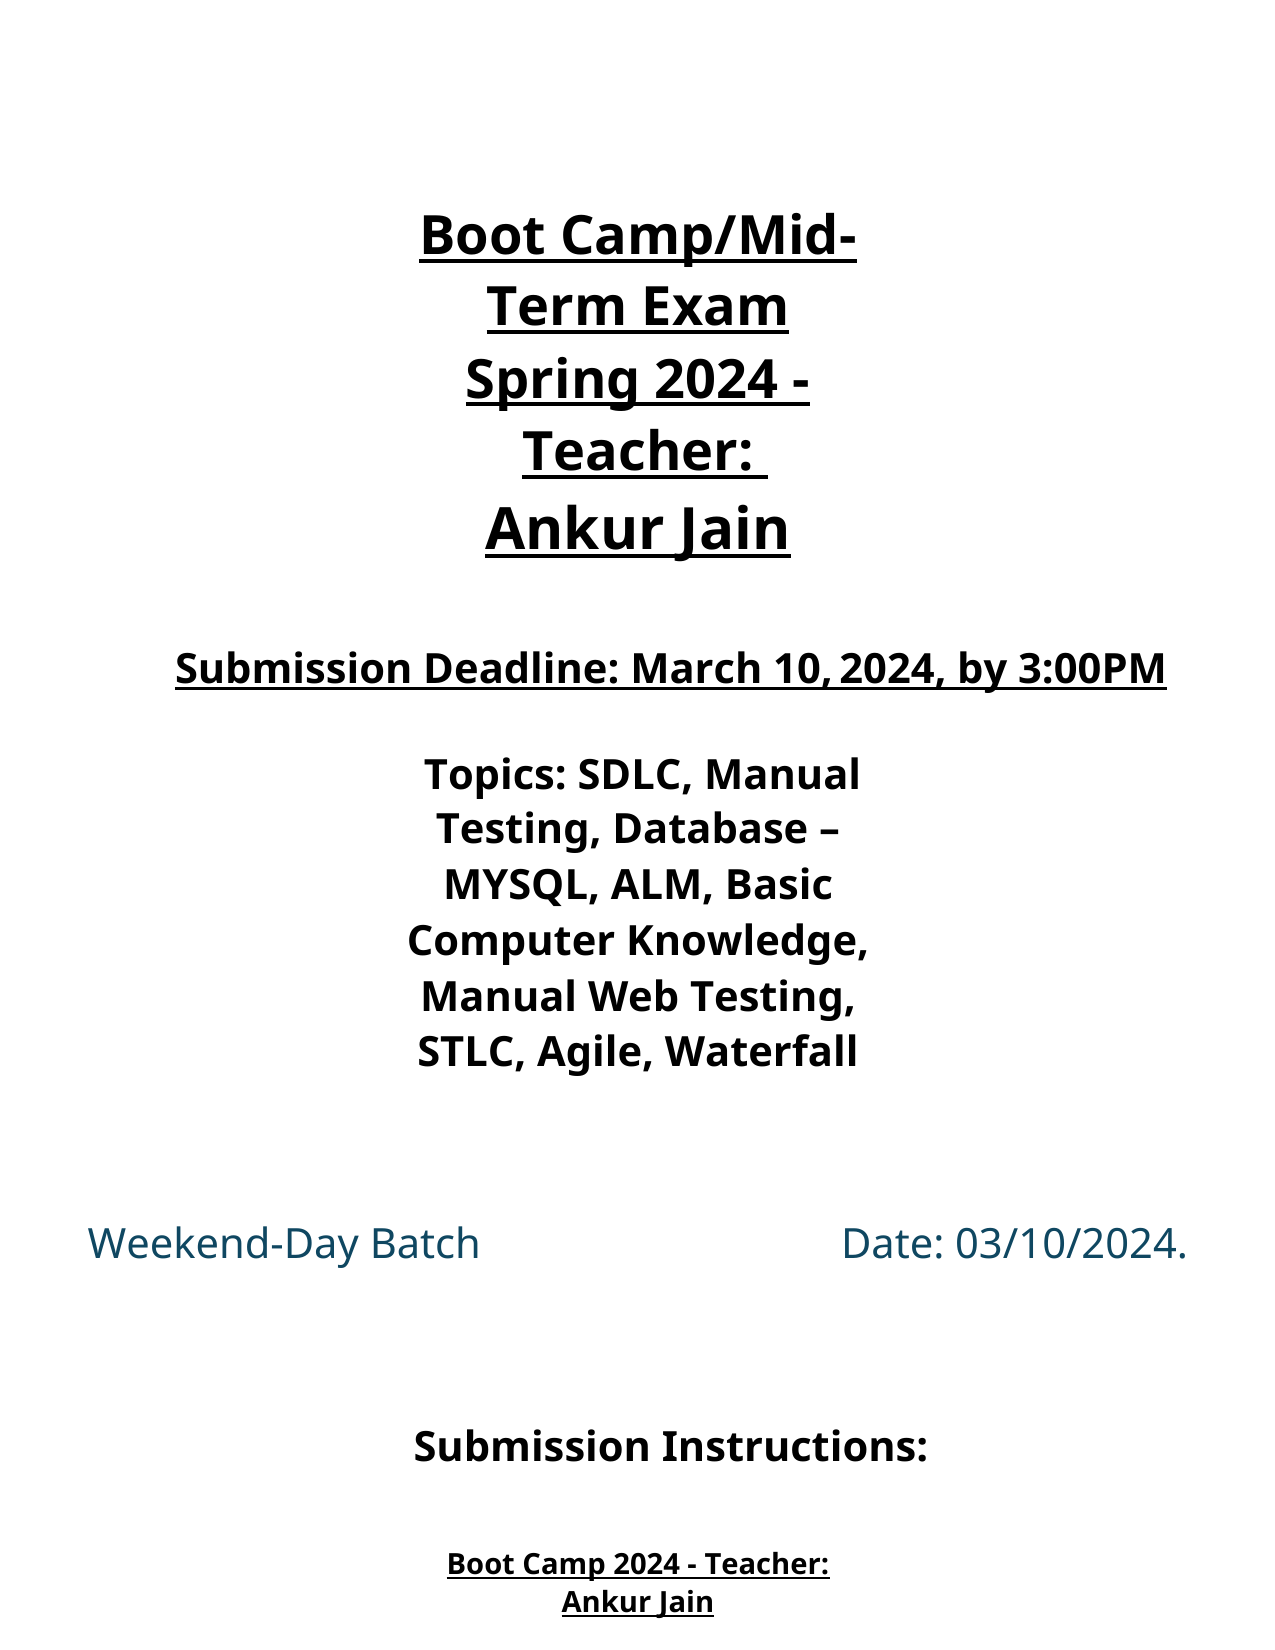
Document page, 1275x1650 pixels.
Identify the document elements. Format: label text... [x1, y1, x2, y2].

text Topics: SDLC, Manual Testing, Database – MYSQL, ALM, Basic Computer Knowledge, Manual Web Testing, STLC, Agile, Waterfall [402, 745, 873, 1079]
text Boot Camp/Mid-Term Exam Spring 2024 - Teacher: [402, 197, 873, 486]
text Ankur Jain [402, 487, 873, 565]
subtitle Weekend-Day Batch Date: 03/10/2024. [67, 1230, 1208, 1265]
text Submission Deadline: March 10, 2024, by 3:00PM [67, 639, 1275, 695]
text Submission Instructions: [67, 1417, 1275, 1473]
